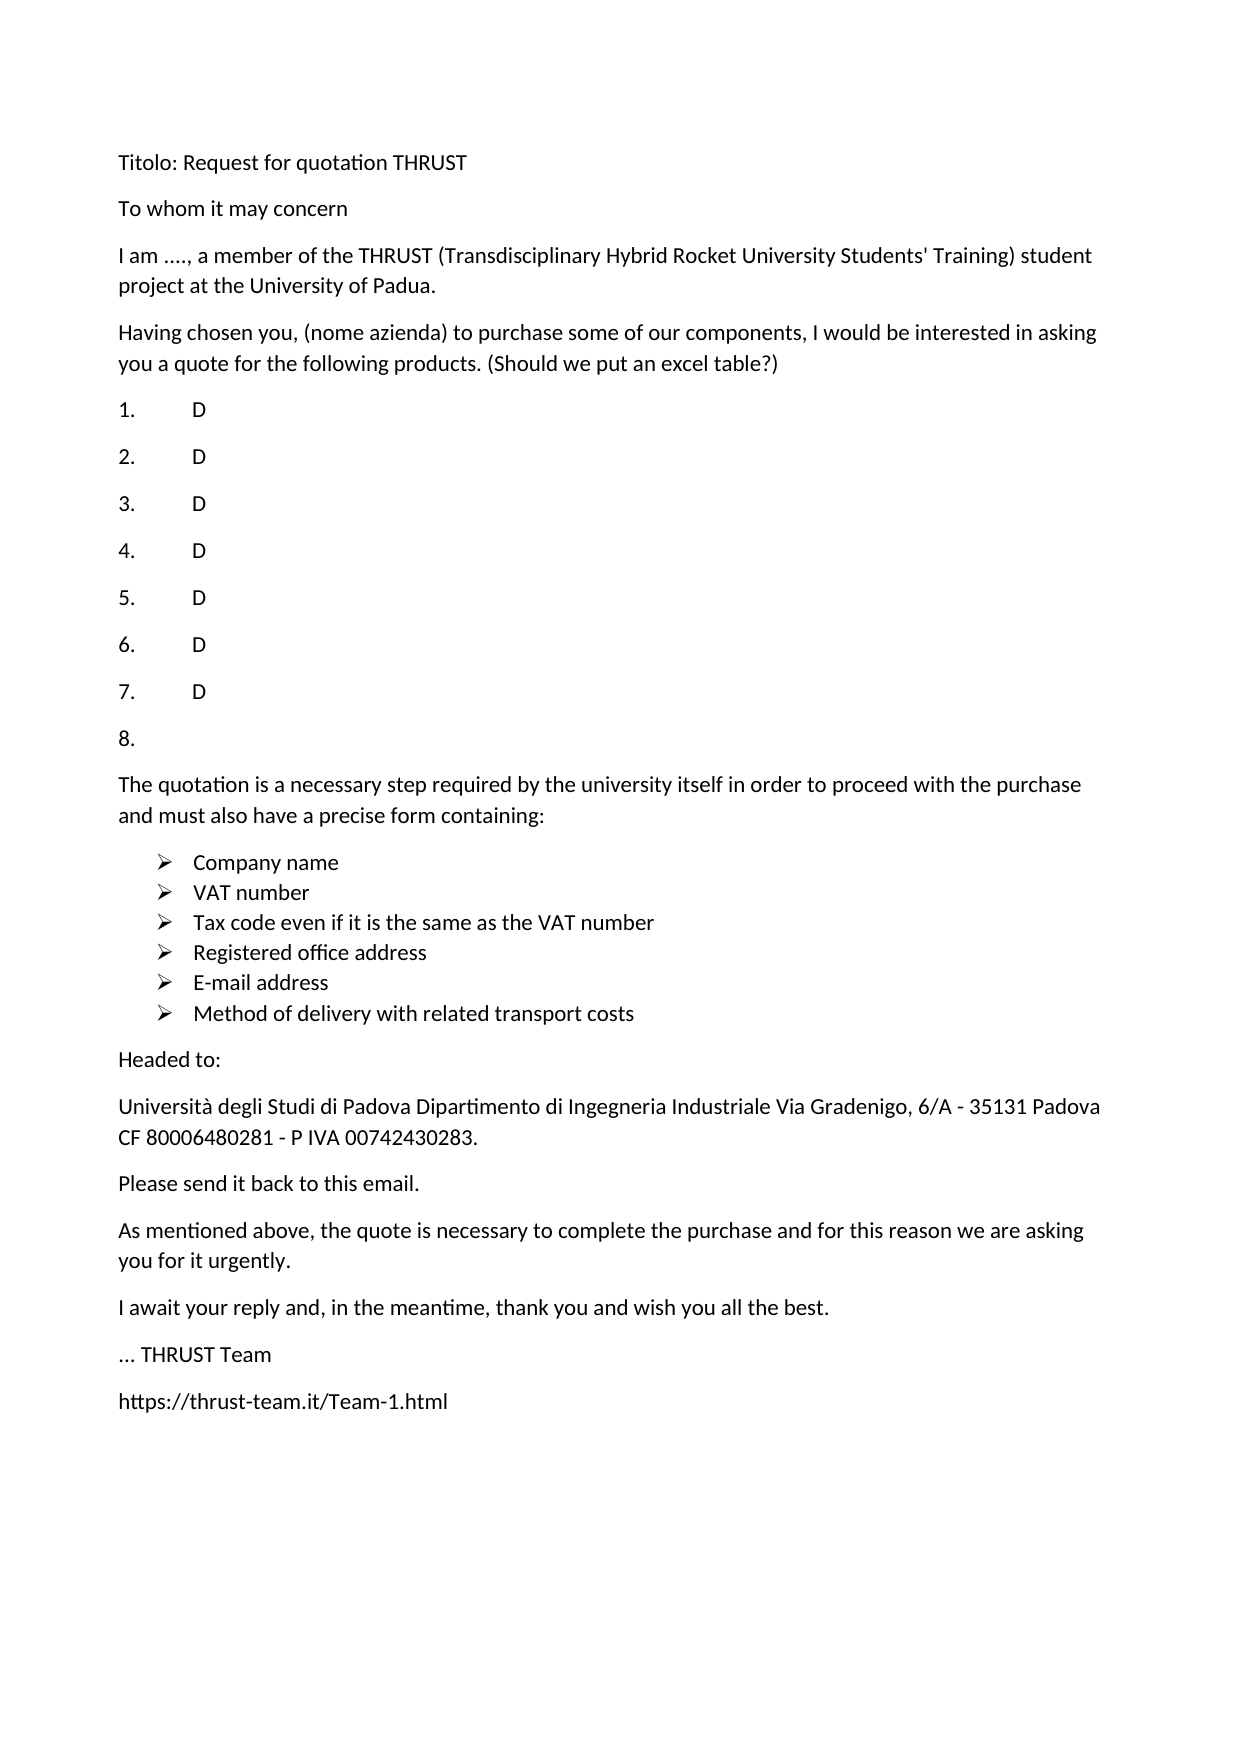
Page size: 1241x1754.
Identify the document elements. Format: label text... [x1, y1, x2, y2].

text ... THRUST Team [118, 1340, 1122, 1368]
list E-mail address [156, 968, 1122, 996]
list VAT number [156, 878, 1122, 906]
text 4. D [118, 536, 1122, 564]
text 6. D [118, 630, 1122, 658]
text https://thrust-team.it/Team-1.html [118, 1387, 1122, 1415]
text Università degli Studi di Padova Dipartimento di Ingegneria Industriale Via Gradenigo, 6/A - 35131 Padova CF 80006480281 - P IVA 00742430283. [118, 1092, 1122, 1151]
text Titolo: Request for quotation THRUST [118, 148, 1122, 176]
text 8. [118, 724, 1122, 752]
text Having chosen you, (nome azienda) to purchase some of our components, I would be interested in asking you a quote for the following products. (Should we put an excel table?) [118, 318, 1122, 377]
text 5. D [118, 583, 1122, 611]
text As mentioned above, the quote is necessary to complete the purchase and for this reason we are asking you for it urgently. [118, 1216, 1122, 1274]
text I am ...., a member of the THRUST (Transdisciplinary Hybrid Rocket University Students' Training) student project at the University of Padua. [118, 241, 1122, 299]
text The quotation is a necessary step required by the university itself in order to proceed with the purchase and must also have a precise form containing: [118, 771, 1122, 829]
text 3. D [118, 489, 1122, 517]
list Registered office address [156, 938, 1122, 966]
list Method of delivery with related transport costs [156, 999, 1122, 1027]
list Company name [156, 848, 1122, 876]
text 2. D [118, 442, 1122, 470]
list Tax code even if it is the same as the VAT number [156, 908, 1122, 936]
text 1. D [118, 396, 1122, 423]
text Headed to: [118, 1046, 1122, 1073]
text To whom it may concern [118, 194, 1122, 222]
text 7. D [118, 677, 1122, 705]
text I await your reply and, in the meantime, thank you and wish you all the best. [118, 1293, 1122, 1321]
text Please send it back to this email. [118, 1169, 1122, 1197]
